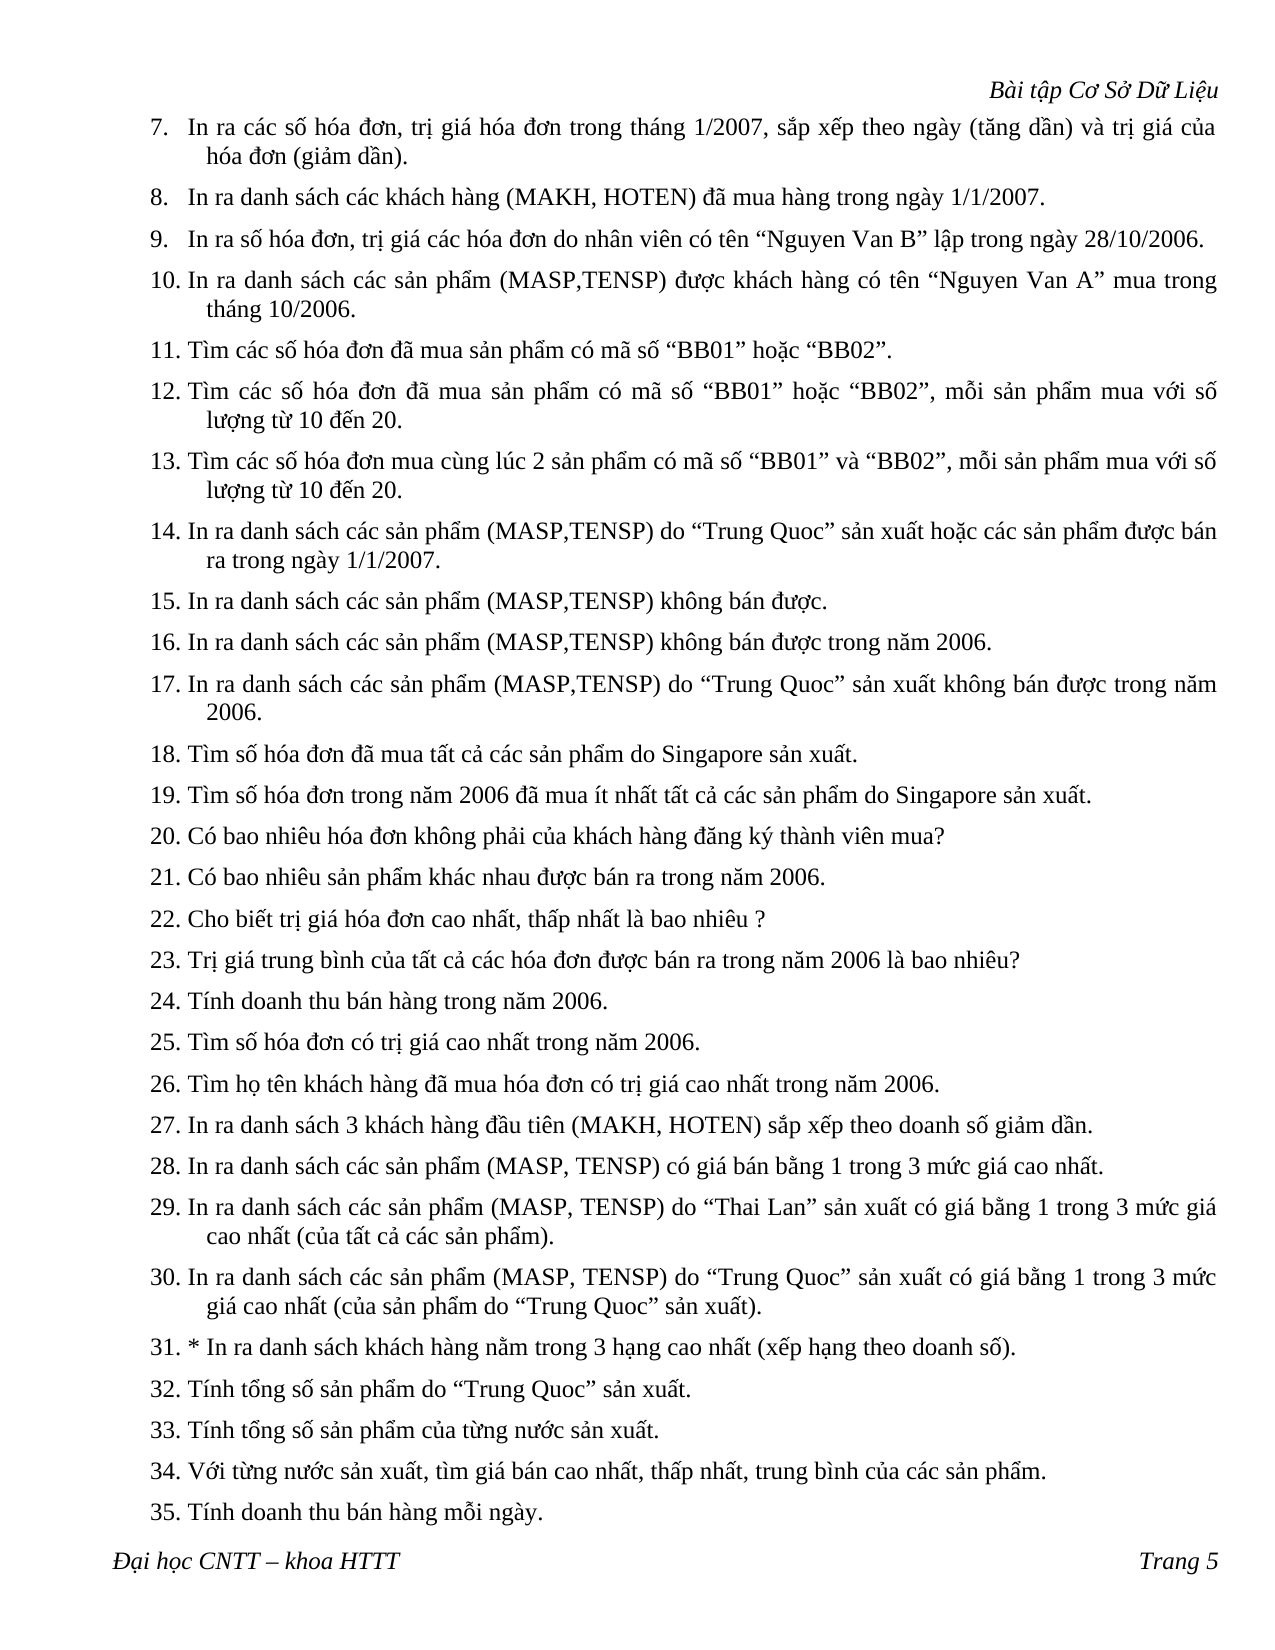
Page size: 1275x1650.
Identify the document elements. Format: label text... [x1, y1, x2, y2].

list In ra danh sách các sản phẩm (MASP,TENSP) được khách hàng có tên “Nguyen Van A” mua trong tháng 10/2006. [150, 265, 1219, 322]
list Tìm các số hóa đơn đã mua sản phẩm có mã số “BB01” hoặc “BB02”. [150, 335, 1219, 364]
list Tìm các số hóa đơn đã mua sản phẩm có mã số “BB01” hoặc “BB02”, mỗi sản phẩm mua với số lượng từ 10 đến 20. [150, 376, 1219, 434]
list Tính tổng số sản phẩm của từng nước sản xuất. [150, 1415, 1219, 1444]
list In ra danh sách các sản phẩm (MASP,TENSP) do “Trung Quoc” sản xuất không bán được trong năm 2006. [150, 669, 1219, 726]
list Tìm số hóa đơn trong năm 2006 đã mua ít nhất tất cả các sản phẩm do Singapore sản xuất. [150, 780, 1219, 809]
list Có bao nhiêu sản phẩm khác nhau được bán ra trong năm 2006. [150, 862, 1219, 891]
list Tìm các số hóa đơn mua cùng lúc 2 sản phẩm có mã số “BB01” và “BB02”, mỗi sản phẩm mua với số lượng từ 10 đến 20. [150, 446, 1219, 504]
list In ra danh sách các sản phẩm (MASP,TENSP) không bán được trong năm 2006. [150, 627, 1219, 656]
list Tìm số hóa đơn có trị giá cao nhất trong năm 2006. [150, 1027, 1219, 1056]
list In ra danh sách các khách hàng (MAKH, HOTEN) đã mua hàng trong ngày 1/1/2007. [150, 182, 1219, 211]
list Tìm họ tên khách hàng đã mua hóa đơn có trị giá cao nhất trong năm 2006. [150, 1069, 1219, 1097]
list In ra các số hóa đơn, trị giá hóa đơn trong tháng 1/2007, sắp xếp theo ngày (tăng dần) và trị giá của hóa đơn (giảm dần). [150, 112, 1219, 170]
list In ra danh sách các sản phẩm (MASP, TENSP) do “Thai Lan” sản xuất có giá bằng 1 trong 3 mức giá cao nhất (của tất cả các sản phẩm). [150, 1192, 1219, 1250]
list Có bao nhiêu hóa đơn không phải của khách hàng đăng ký thành viên mua? [150, 821, 1219, 850]
list Trị giá trung bình của tất cả các hóa đơn được bán ra trong năm 2006 là bao nhiêu? [150, 945, 1219, 974]
list In ra danh sách các sản phẩm (MASP,TENSP) do “Trung Quoc” sản xuất hoặc các sản phẩm được bán ra trong ngày 1/1/2007. [150, 516, 1219, 574]
list Cho biết trị giá hóa đơn cao nhất, thấp nhất là bao nhiêu ? [150, 904, 1219, 932]
list Tính tổng số sản phẩm do “Trung Quoc” sản xuất. [150, 1374, 1219, 1402]
list In ra danh sách các sản phẩm (MASP,TENSP) không bán được. [150, 586, 1219, 615]
list Tính doanh thu bán hàng mỗi ngày. [150, 1497, 1219, 1526]
list Với từng nước sản xuất, tìm giá bán cao nhất, thấp nhất, trung bình của các sản phẩm. [150, 1456, 1219, 1485]
list In ra danh sách các sản phẩm (MASP, TENSP) do “Trung Quoc” sản xuất có giá bằng 1 trong 3 mức giá cao nhất (của sản phẩm do “Trung Quoc” sản xuất). [150, 1262, 1219, 1320]
list * In ra danh sách khách hàng nằm trong 3 hạng cao nhất (xếp hạng theo doanh số). [150, 1332, 1219, 1361]
list Tính doanh thu bán hàng trong năm 2006. [150, 986, 1219, 1015]
list In ra số hóa đơn, trị giá các hóa đơn do nhân viên có tên “Nguyen Van B” lập trong ngày 28/10/2006. [150, 224, 1219, 252]
list Tìm số hóa đơn đã mua tất cả các sản phẩm do Singapore sản xuất. [150, 739, 1219, 767]
list In ra danh sách 3 khách hàng đầu tiên (MAKH, HOTEN) sắp xếp theo doanh số giảm dần. [150, 1110, 1219, 1139]
list In ra danh sách các sản phẩm (MASP, TENSP) có giá bán bằng 1 trong 3 mức giá cao nhất. [150, 1151, 1219, 1180]
